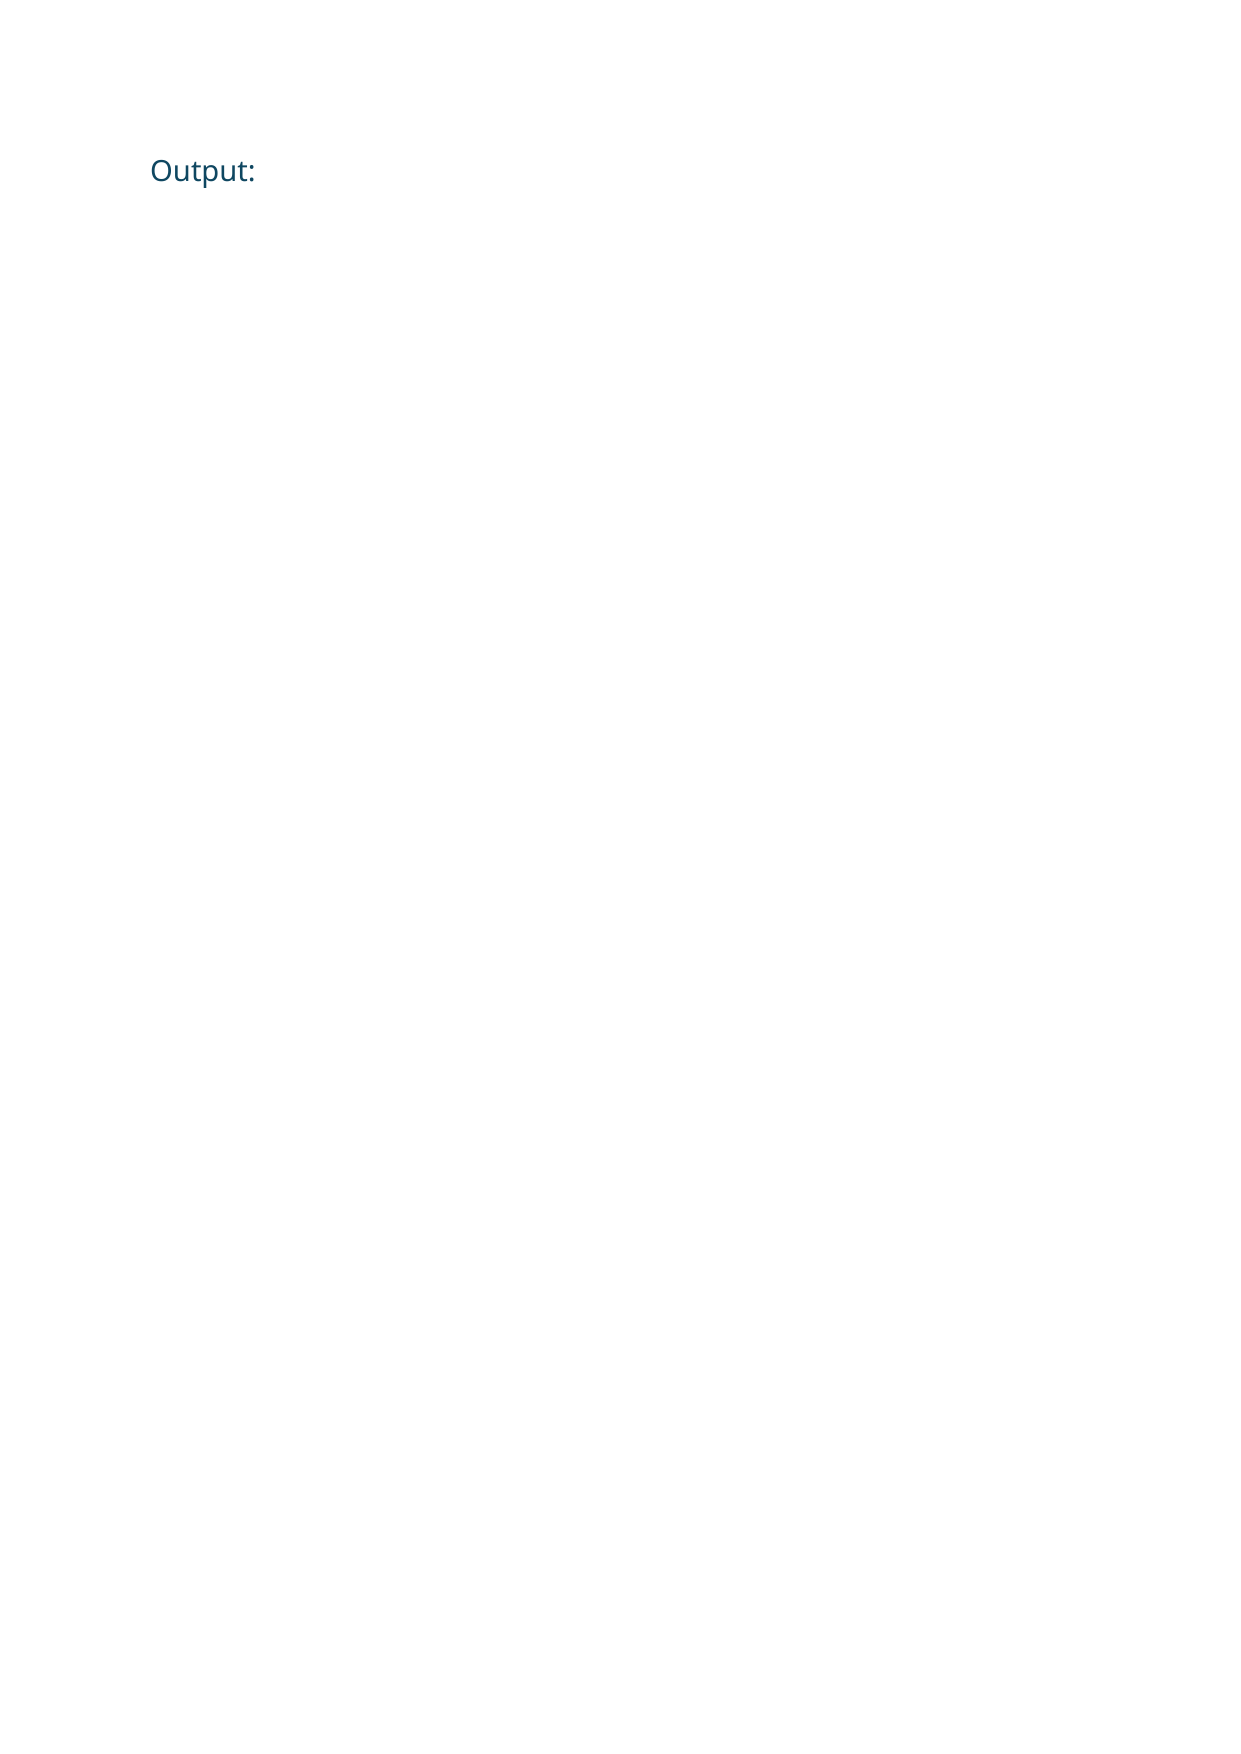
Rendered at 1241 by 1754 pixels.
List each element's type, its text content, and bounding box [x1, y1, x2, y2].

subtitle Output: [150, 150, 1090, 190]
